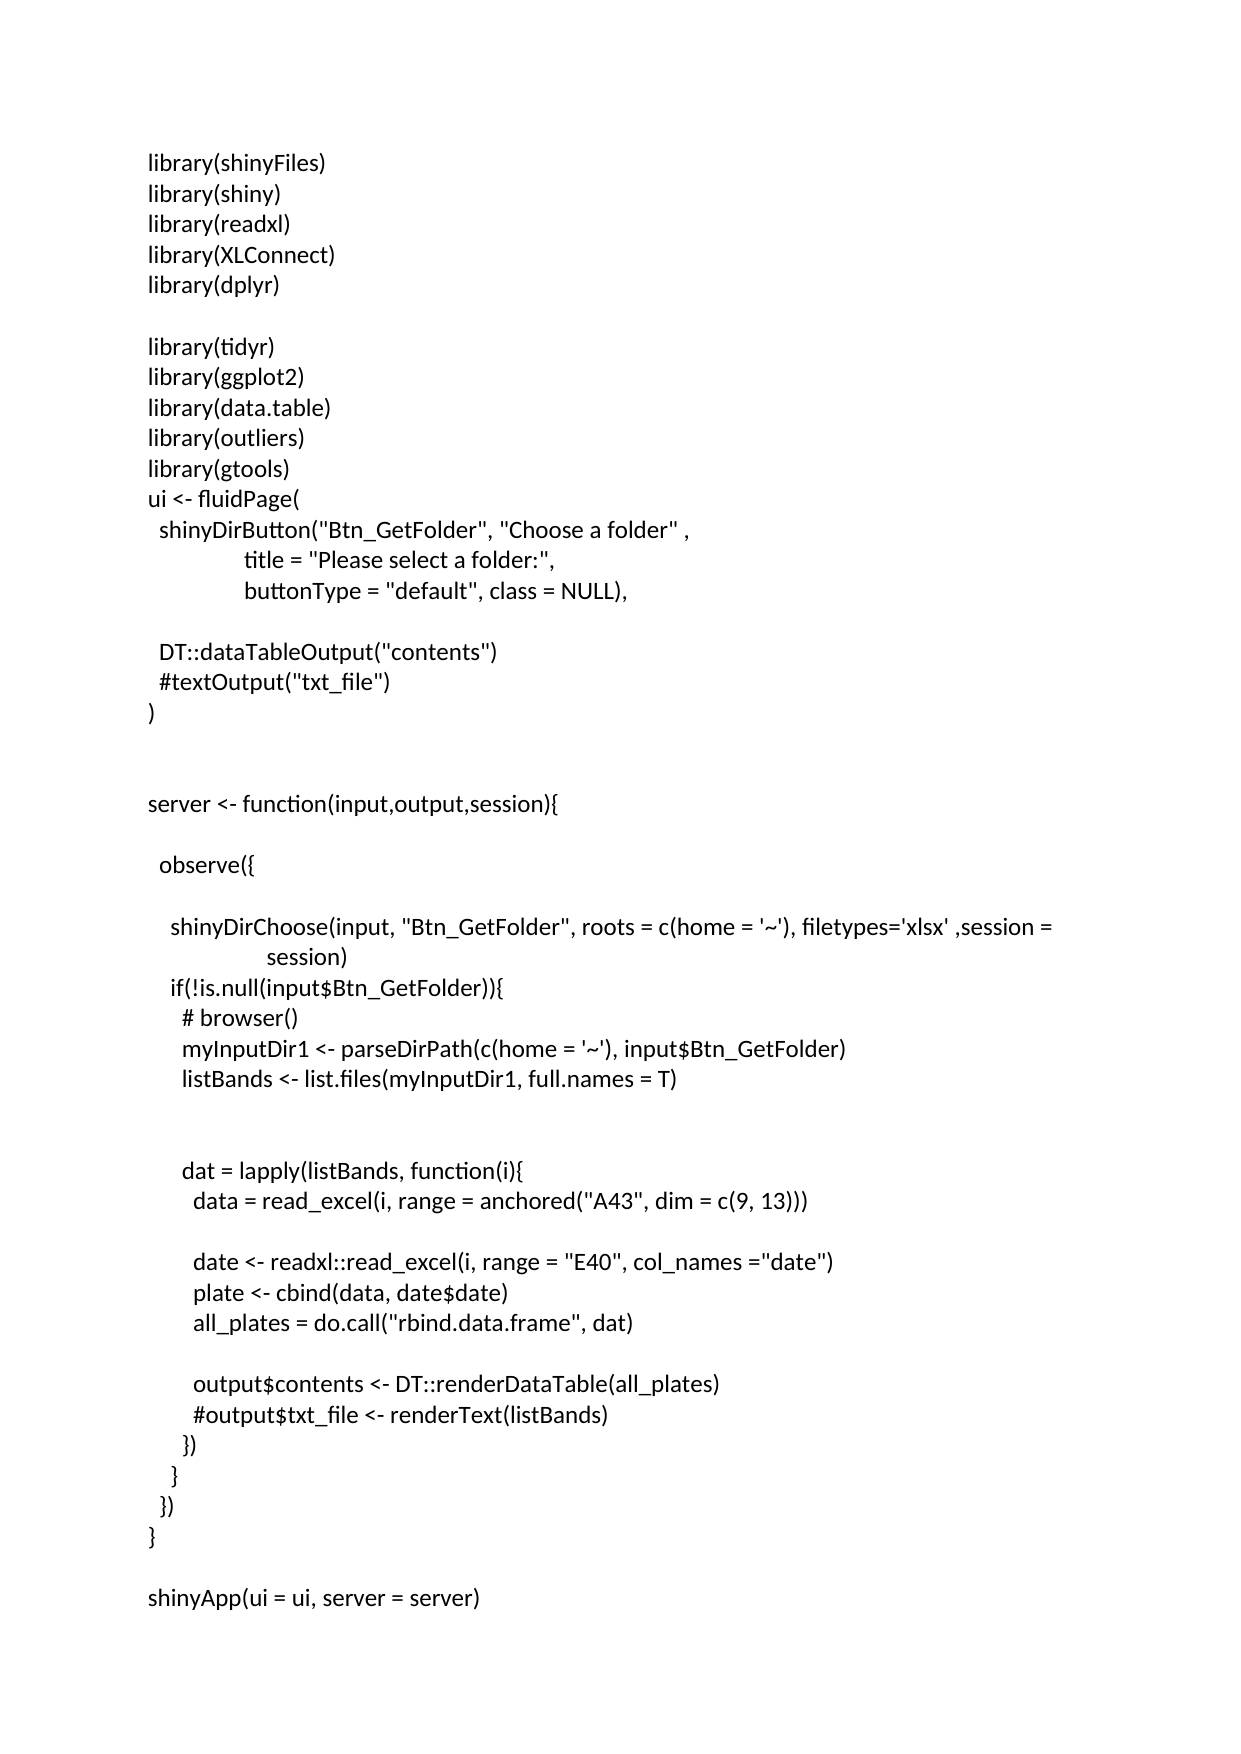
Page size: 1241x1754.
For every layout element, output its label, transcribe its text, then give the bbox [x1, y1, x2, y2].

text shinyApp(ui = ui, server = server) [148, 1582, 1093, 1613]
text session) [148, 941, 1093, 972]
text all_plates = do.call("rbind.data.frame", dat) [148, 1307, 1093, 1338]
text myInputDir1 <- parseDirPath(c(home = '~'), input$Btn_GetFolder) [148, 1033, 1093, 1063]
text buttonType = "default", class = NULL), [148, 575, 1093, 605]
text if(!is.null(input$Btn_GetFolder)){ [148, 972, 1093, 1002]
text library(readxl) [148, 209, 1093, 239]
text library(gtools) [148, 453, 1093, 483]
text listBands <- list.files(myInputDir1, full.names = T) [148, 1063, 1093, 1094]
text observe({ [148, 849, 1093, 880]
text }) [148, 1429, 1093, 1460]
text #textOutput("txt_file") [148, 666, 1093, 697]
text } [148, 1460, 1093, 1491]
text library(outliers) [148, 422, 1093, 453]
text shinyDirChoose(input, "Btn_GetFolder", roots = c(home = '~'), filetypes='xlsx' ,session = [148, 911, 1093, 941]
text server <- function(input,output,session){ [148, 788, 1093, 819]
text output$contents <- DT::renderDataTable(all_plates) [148, 1368, 1093, 1399]
text library(data.table) [148, 392, 1093, 422]
text #output$txt_file <- renderText(listBands) [148, 1399, 1093, 1429]
text library(shiny) [148, 178, 1093, 209]
text library(tidyr) [148, 331, 1093, 361]
text ) [148, 697, 1093, 727]
text data = read_excel(i, range = anchored("A43", dim = c(9, 13))) [148, 1185, 1093, 1216]
text DT::dataTableOutput("contents") [148, 636, 1093, 666]
text shinyDirButton("Btn_GetFolder", "Choose a folder" , [148, 514, 1093, 544]
text plate <- cbind(data, date$date) [148, 1277, 1093, 1307]
text library(shinyFiles) [148, 148, 1093, 178]
text } [148, 1521, 1093, 1552]
text library(XLConnect) [148, 239, 1093, 270]
text }) [148, 1491, 1093, 1521]
text # browser() [148, 1002, 1093, 1033]
text library(dplyr) [148, 270, 1093, 300]
text dat = lapply(listBands, function(i){ [148, 1155, 1093, 1185]
text title = "Please select a folder:", [148, 544, 1093, 575]
text date <- readxl::read_excel(i, range = "E40", col_names ="date") [148, 1246, 1093, 1277]
text ui <- fluidPage( [148, 483, 1093, 514]
text library(ggplot2) [148, 361, 1093, 392]
